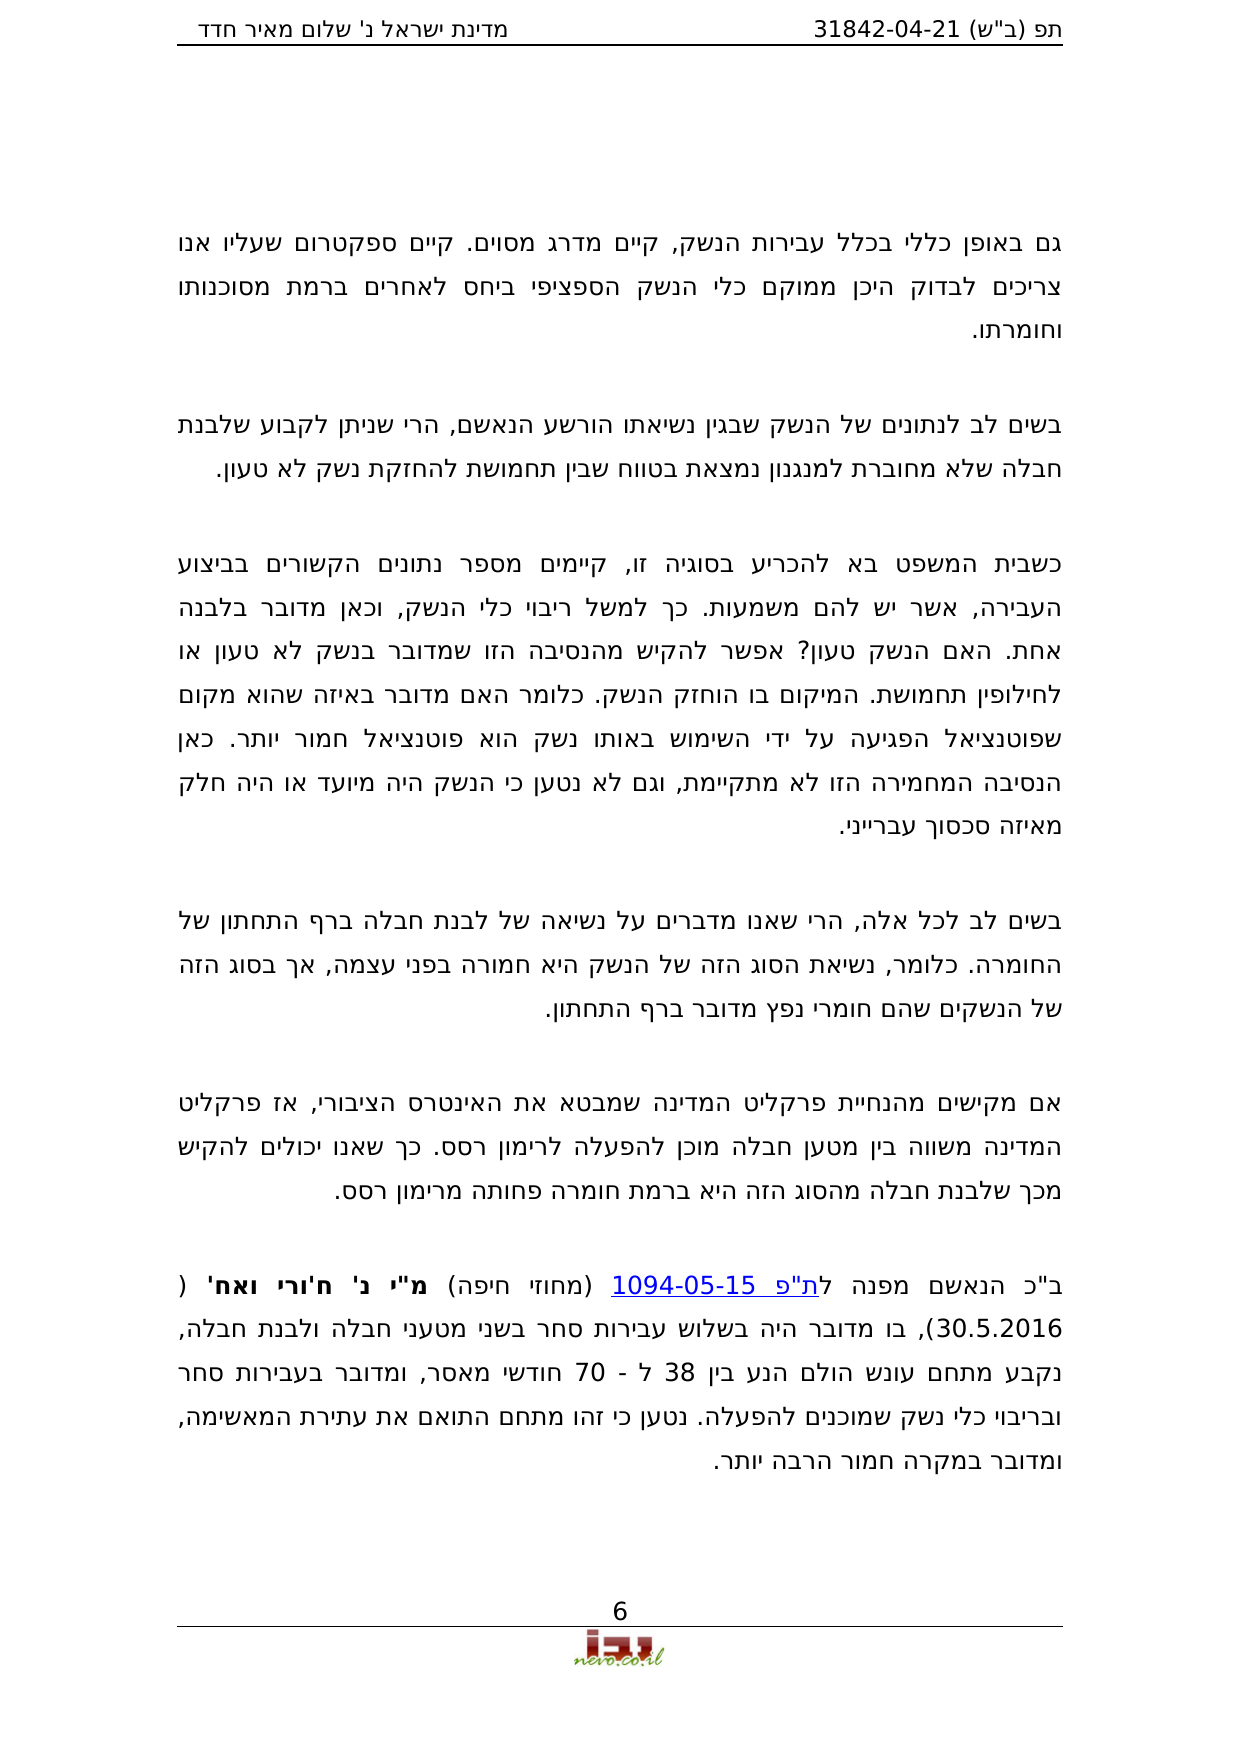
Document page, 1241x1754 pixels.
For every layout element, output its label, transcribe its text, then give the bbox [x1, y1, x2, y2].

text כשבית המשפט בא להכריע בסוגיה זו, קיימים מספר נתונים הקשורים בביצוע העבירה, אשר יש להם משמעות. כך למשל ריבוי כלי הנשק, וכאן מדובר בלבנה אחת. האם הנשק טעון? אפשר להקיש מהנסיבה הזו שמדובר בנשק לא טעון או לחילופין תחמושת. המיקום בו הוחזק הנשק. כלומר האם מדובר באיזה שהוא מקום שפוטנציאל הפגיעה על ידי השימוש באותו נשק הוא פוטנציאל חמור יותר. כאן הנסיבה המחמירה הזו לא מתקיימת, וגם לא נטען כי הנשק היה מיועד או היה חלק מאיזה סכסוך עברייני. [177, 549, 1063, 841]
text בשים לב לנתונים של הנשק שבגין נשיאתו הורשע הנאשם, הרי שניתן לקבוע שלבנת חבלה שלא מחוברת למנגנון נמצאת בטווח שבין תחמושת להחזקת נשק לא טעון. [177, 411, 1063, 483]
text בשים לב לכל אלה, הרי שאנו מדברים על נשיאה של לבנת חבלה ברף התחתון של החומרה. כלומר, נשיאת הסוג הזה של הנשק היא חמורה בפני עצמה, אך בסוג הזה של הנשקים שהם חומרי נפץ מדובר ברף התחתון. [177, 906, 1063, 1023]
text אם מקישים מהנחיית פרקליט המדינה שמבטא את האינטרס הציבורי, אז פרקליט המדינה משווה בין מטען חבלה מוכן להפעלה לרימון רסס. כך שאנו יכולים להקיש מכך שלבנת חבלה מהסוג הזה היא ברמת חומרה פחותה מרימון רסס. [177, 1089, 1063, 1205]
text ב"כ הנאשם מפנה לת"פ 1094-05-15 (מחוזי חיפה) מ"י נ' ח'ורי ואח' (30.5.2016), בו מדובר היה בשלוש עבירות סחר בשני מטעני חבלה ולבנת חבלה, נקבע מתחם עונש הולם הנע בין 38 ל - 70 חודשי מאסר, ומדובר בעבירות סחר ובריבוי כלי נשק שמוכנים להפעלה. נטען כי זהו מתחם התואם את עתירת המאשימה, ומדובר במקרה חמור הרבה יותר. [177, 1271, 1063, 1475]
text גם באופן כללי בכלל עבירות הנשק, קיים מדרג מסוים. קיים ספקטרום שעליו אנו צריכים לבדוק היכן ממוקם כלי הנשק הספציפי ביחס לאחרים ברמת מסוכנותו וחומרתו. [177, 228, 1063, 345]
picture [574, 1629, 666, 1667]
